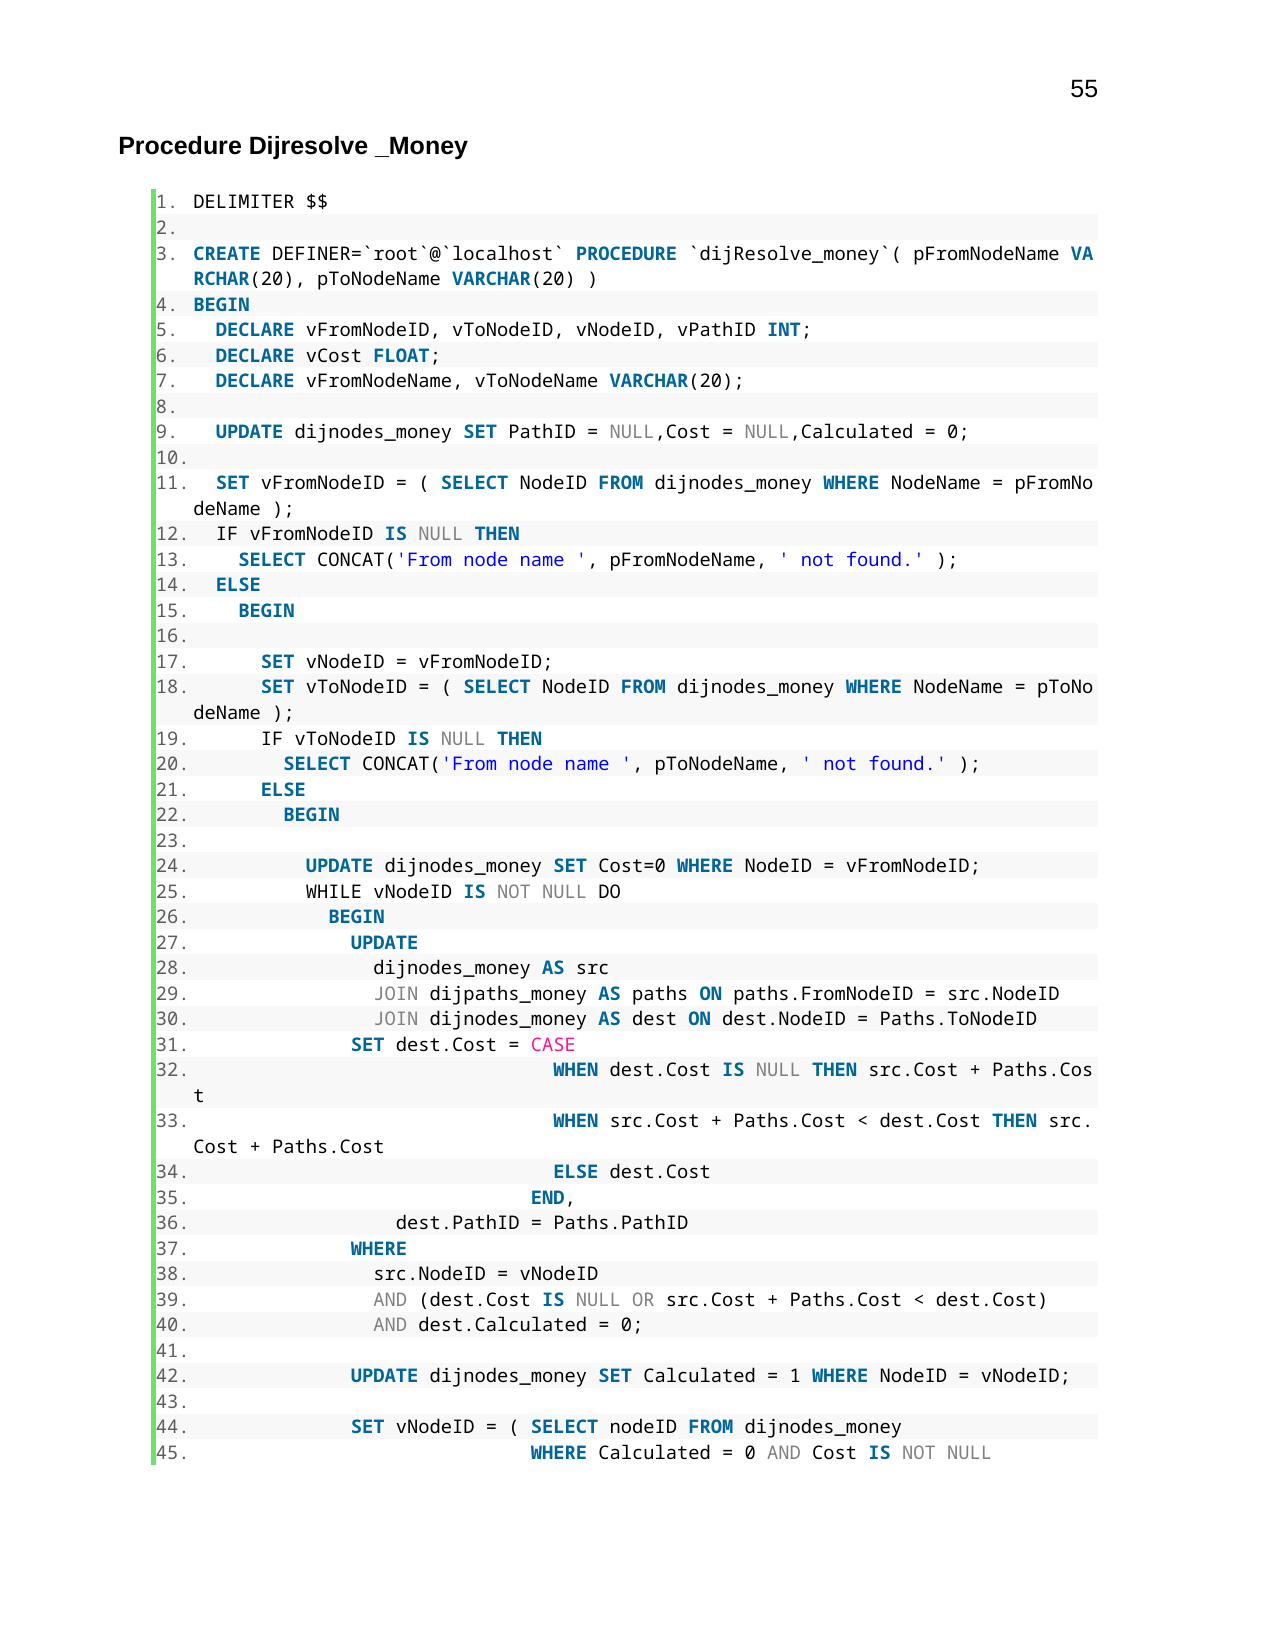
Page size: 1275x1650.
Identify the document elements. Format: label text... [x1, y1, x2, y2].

list WHILE vNodeID IS NOT NULL DO [156, 878, 1098, 903]
list WHERE Calculated = 0 AND Cost IS NOT NULL [156, 1439, 1098, 1465]
list ELSE dest.Cost [156, 1159, 1098, 1184]
list BEGIN [156, 801, 1098, 827]
list BEGIN [156, 291, 1098, 316]
list IF vFromNodeID IS NULL THEN [156, 521, 1098, 546]
text Procedure Dijresolve _Money [118, 131, 1098, 160]
list CREATE DEFINER=`root`@`localhost` PROCEDURE `dijResolve_money`( pFromNodeName VARCHAR(20), pToNodeName VARCHAR(20) ) [156, 240, 1098, 291]
list JOIN dijnodes_money AS dest ON dest.NodeID = Paths.ToNodeID [156, 1006, 1098, 1031]
list DECLARE vFromNodeID, vToNodeID, vNodeID, vPathID INT; [156, 316, 1098, 342]
list SET dest.Cost = CASE [156, 1031, 1098, 1057]
list UPDATE dijnodes_money SET Cost=0 WHERE NodeID = vFromNodeID; [156, 852, 1098, 878]
list DECLARE vFromNodeName, vToNodeName VARCHAR(20); [156, 367, 1098, 393]
list SELECT CONCAT('From node name ', pToNodeName, ' not found.' ); [156, 750, 1098, 776]
list SET vToNodeID = ( SELECT NodeID FROM dijnodes_money WHERE NodeName = pToNodeName ); [156, 674, 1098, 725]
list SET vFromNodeID = ( SELECT NodeID FROM dijnodes_money WHERE NodeName = pFromNodeName ); [156, 469, 1098, 521]
list UPDATE dijnodes_money SET Calculated = 1 WHERE NodeID = vNodeID; [156, 1363, 1098, 1388]
list src.NodeID = vNodeID [156, 1261, 1098, 1286]
list SELECT CONCAT('From node name ', pFromNodeName, ' not found.' ); [156, 546, 1098, 572]
list AND dest.Calculated = 0; [156, 1312, 1098, 1337]
list dijnodes_money AS src [156, 954, 1098, 980]
list DECLARE vCost FLOAT; [156, 342, 1098, 367]
list IF vToNodeID IS NULL THEN [156, 725, 1098, 750]
list WHEN dest.Cost IS NULL THEN src.Cost + Paths.Cost [156, 1057, 1098, 1108]
list BEGIN [156, 903, 1098, 929]
list UPDATE [156, 929, 1098, 954]
list JOIN dijpaths_money AS paths ON paths.FromNodeID = src.NodeID [156, 980, 1098, 1006]
list UPDATE dijnodes_money SET PathID = NULL,Cost = NULL,Calculated = 0; [156, 418, 1098, 444]
list WHEN src.Cost + Paths.Cost < dest.Cost THEN src.Cost + Paths.Cost [156, 1108, 1098, 1159]
list ELSE [156, 776, 1098, 801]
list BEGIN [156, 597, 1098, 623]
list ELSE [156, 572, 1098, 597]
list dest.PathID = Paths.PathID [156, 1210, 1098, 1235]
list AND (dest.Cost IS NULL OR src.Cost + Paths.Cost < dest.Cost) [156, 1286, 1098, 1312]
list DELIMITER $$ [156, 189, 1098, 214]
list END, [156, 1184, 1098, 1210]
list WHERE [156, 1235, 1098, 1261]
list SET vNodeID = ( SELECT nodeID FROM dijnodes_money [156, 1414, 1098, 1439]
list SET vNodeID = vFromNodeID; [156, 648, 1098, 674]
